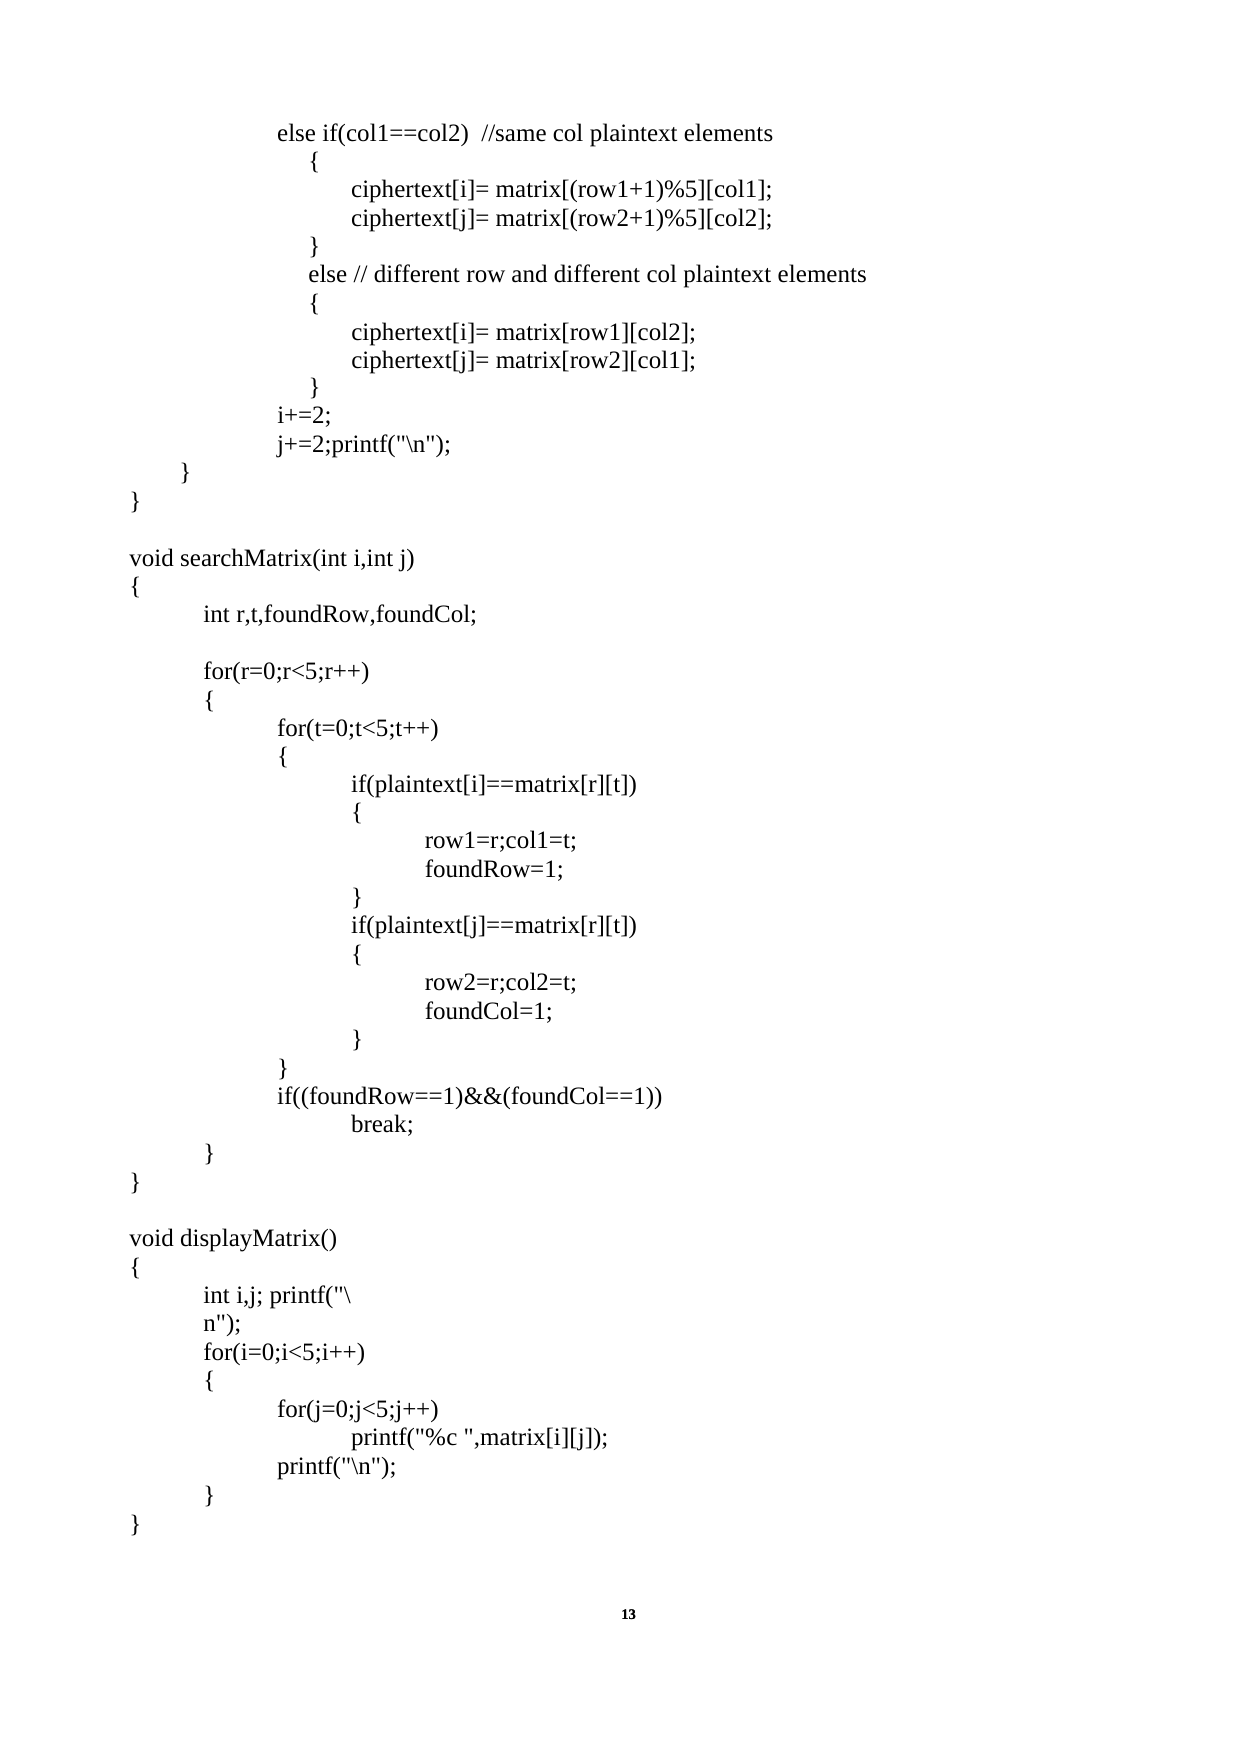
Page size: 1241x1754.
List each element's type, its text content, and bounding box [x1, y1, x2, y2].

text ciphertext[j]= matrix[row2][col1]; [351, 345, 1065, 374]
text { [351, 798, 1065, 825]
text if((foundRow==1)&&(foundCol==1)) [277, 1081, 1065, 1109]
text } [129, 1509, 1065, 1537]
text ciphertext[i]= matrix[(row1+1)%5][col1]; [351, 174, 1065, 203]
text } [129, 486, 1065, 513]
text foundRow=1; [424, 854, 1065, 883]
text int r,t,foundRow,foundCol; [203, 599, 1065, 628]
text { [129, 571, 1065, 598]
text j+=2;printf("\n"); [277, 429, 1065, 457]
text foundCol=1; [424, 996, 1065, 1024]
text { [203, 1366, 1065, 1393]
text { [308, 288, 1065, 315]
text printf("%c ",matrix[i][j]); [351, 1422, 1065, 1451]
text if(plaintext[j]==matrix[r][t]) [351, 911, 1065, 939]
text } [119, 372, 320, 401]
text } [179, 457, 1065, 486]
text { [203, 685, 1065, 712]
text int i,j; printf("\n"); for(i=0;i<5;i++) [203, 1280, 370, 1366]
text row2=r;col2=t; [424, 967, 1065, 996]
text else if(col1==col2) //same col plaintext elements [277, 118, 1065, 147]
text for(t=0;t<5;t++) [277, 713, 1065, 742]
text } [203, 1138, 1065, 1167]
text { [129, 1252, 1065, 1279]
text void searchMatrix(int i,int j) [129, 543, 1065, 571]
text } [277, 1053, 1065, 1080]
text ciphertext[i]= matrix[row1][col2]; [351, 317, 1065, 345]
text } [351, 1024, 1065, 1053]
text i+=2; [119, 401, 331, 428]
text for(r=0;r<5;r++) [203, 656, 1065, 685]
text row1=r;col1=t; [424, 826, 1065, 854]
text { [351, 939, 1065, 966]
text { [308, 147, 1065, 174]
text } [351, 883, 1065, 910]
text printf("\n"); [277, 1451, 1065, 1480]
text } [203, 1480, 1065, 1509]
text ciphertext[j]= matrix[(row2+1)%5][col2]; [351, 203, 1065, 232]
text void displayMatrix() [129, 1223, 1065, 1252]
text for(j=0;j<5;j++) [277, 1394, 1065, 1422]
text { [277, 742, 1065, 769]
text break; [351, 1109, 1065, 1138]
text } [129, 1167, 1065, 1194]
text else // different row and different col plaintext elements [308, 259, 1065, 288]
text if(plaintext[i]==matrix[r][t]) [351, 769, 1065, 798]
text } [308, 232, 1065, 259]
